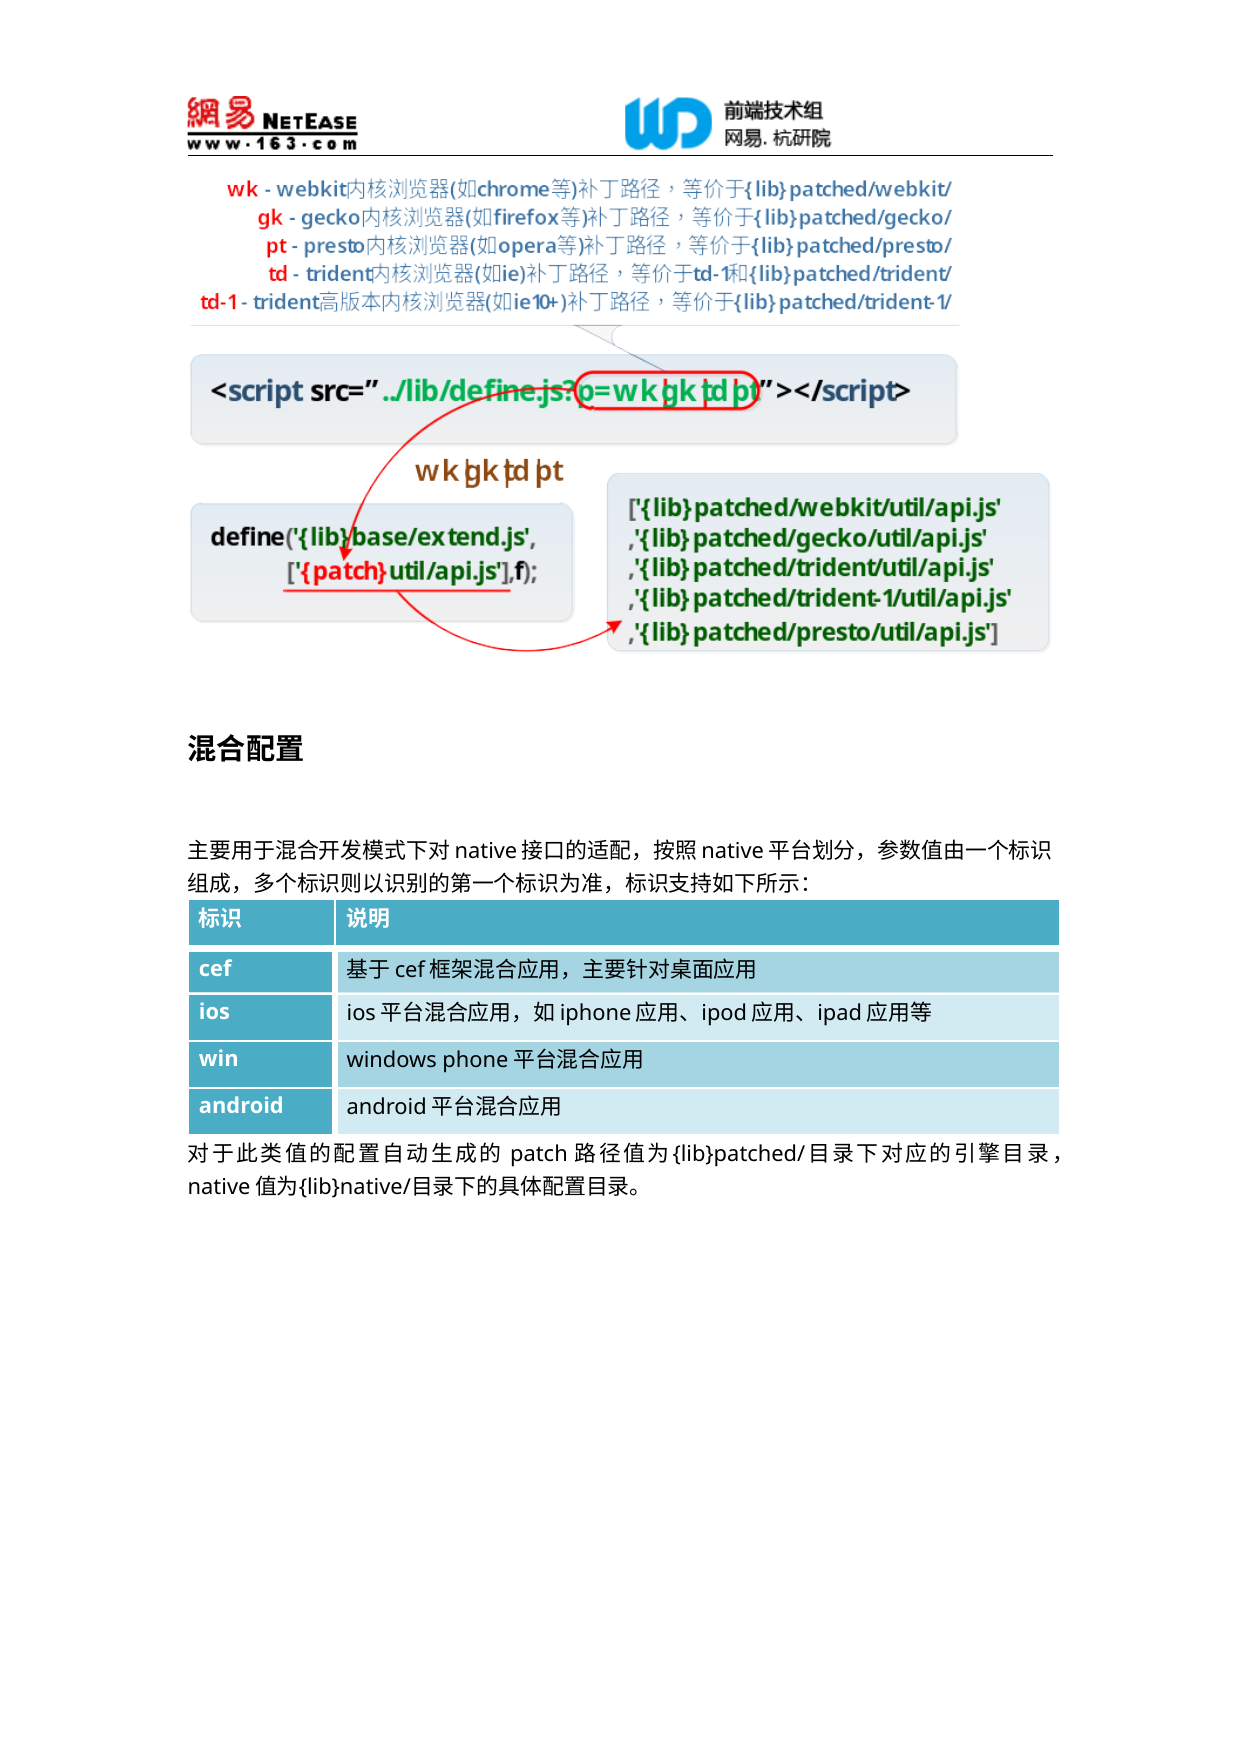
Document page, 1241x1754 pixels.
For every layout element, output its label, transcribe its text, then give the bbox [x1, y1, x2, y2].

table_cell android [189, 1089, 332, 1134]
picture [187, 96, 361, 153]
table_header 说明 [336, 900, 1059, 945]
table_cell cef [189, 952, 332, 992]
subtitle 混合配置 [187, 714, 1053, 779]
table_cell win [189, 1042, 332, 1087]
table_cell android平台混合应用 [338, 1089, 1059, 1134]
text 主要用于混合开发模式下对native接口的适配，按照native平台划分，参数值由一个标识组成，多个标识则以识别的第一个标识为准，标识支持如下所示： [187, 833, 1053, 898]
text 对于此类值的配置自动生成的patch路径值为{lib}patched/目录下对应的引擎目录，native值为{lib}native/目录下的具体配置目录。 [187, 1136, 1053, 1201]
table_cell windows phone平台混合应用 [338, 1042, 1059, 1087]
table_cell ios平台混合应用，如iphone应用、ipod应用、ipad应用等 [338, 995, 1059, 1040]
table_cell 基于cef框架混合应用，主要针对桌面应用 [338, 952, 1059, 992]
table_cell ios [189, 995, 332, 1040]
picture [624, 88, 833, 153]
table_header 标识 [189, 900, 334, 945]
